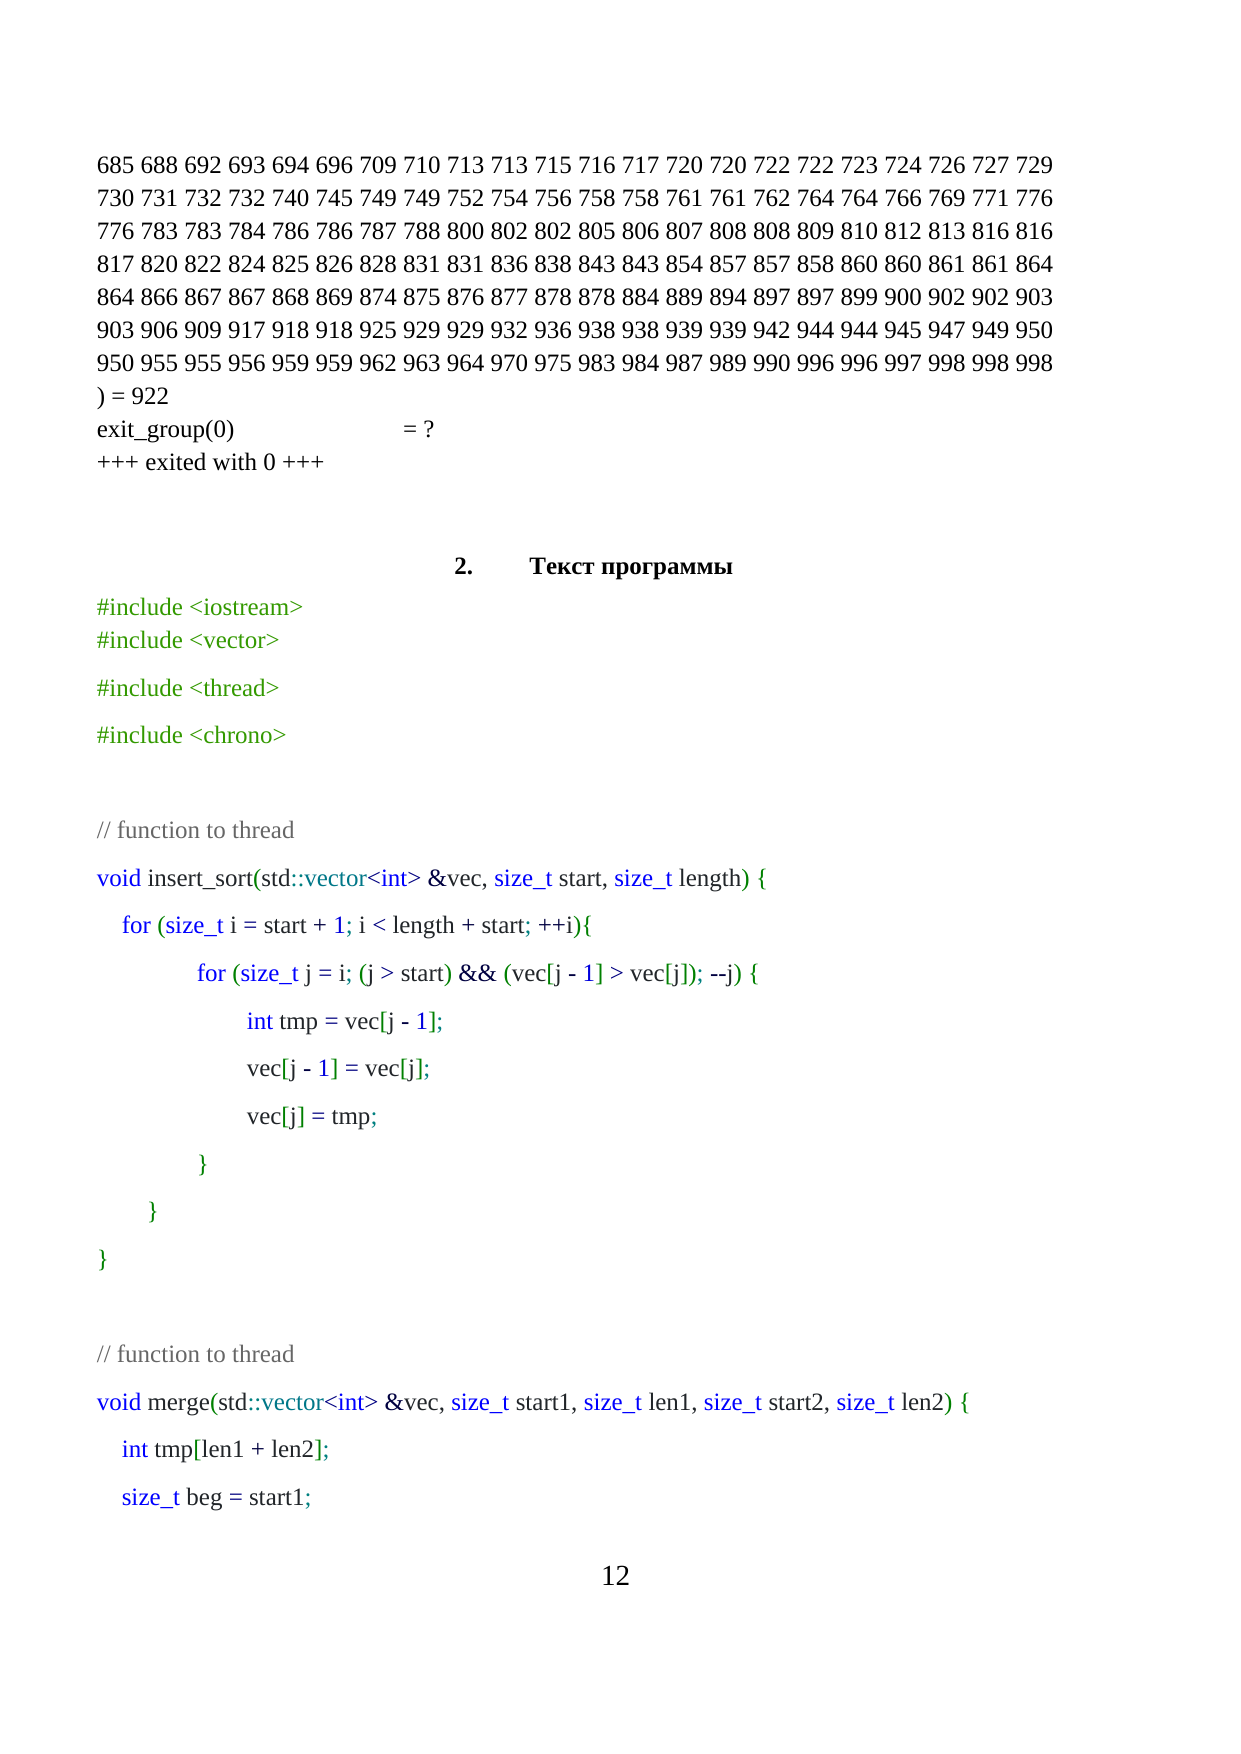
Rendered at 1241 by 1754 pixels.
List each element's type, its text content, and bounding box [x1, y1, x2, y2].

text vec[j] = tmp; [97, 1101, 1091, 1130]
text for (size_t j = i; (j > start) && (vec[j - 1] > vec[j]); --j) { [97, 958, 1091, 987]
text +++ exited with 0 +++ [97, 447, 1091, 476]
text ) = 922 [97, 381, 1091, 410]
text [97, 150, 1091, 377]
text for (size_t i = start + 1; i < length + start; ++i){ [97, 911, 1091, 939]
text #include <vector> [97, 625, 1091, 654]
text void merge(std::vector<int> &vec, size_t start1, size_t len1, size_t start2, size_t len2) { [97, 1387, 1091, 1415]
text exit_group(0) = ? [97, 414, 1091, 443]
text size_t beg = start1; [97, 1482, 1091, 1511]
text int tmp[len1 + len2]; [97, 1434, 1091, 1463]
subtitle Текст программы [97, 551, 1091, 579]
text // function to thread [97, 1339, 1091, 1368]
text // function to thread [97, 815, 1091, 844]
text void insert_sort(std::vector<int> &vec, size_t start, size_t length) { [97, 863, 1091, 892]
text } [97, 1244, 1091, 1273]
text vec[j - 1] = vec[j]; [97, 1053, 1091, 1082]
text } [97, 1196, 1091, 1225]
text int tmp = vec[j - 1]; [97, 1006, 1091, 1034]
text #include <iostream> [97, 592, 1091, 621]
text } [97, 1149, 1091, 1177]
text #include <thread> [97, 673, 1091, 701]
text #include <chrono> [97, 720, 1091, 749]
